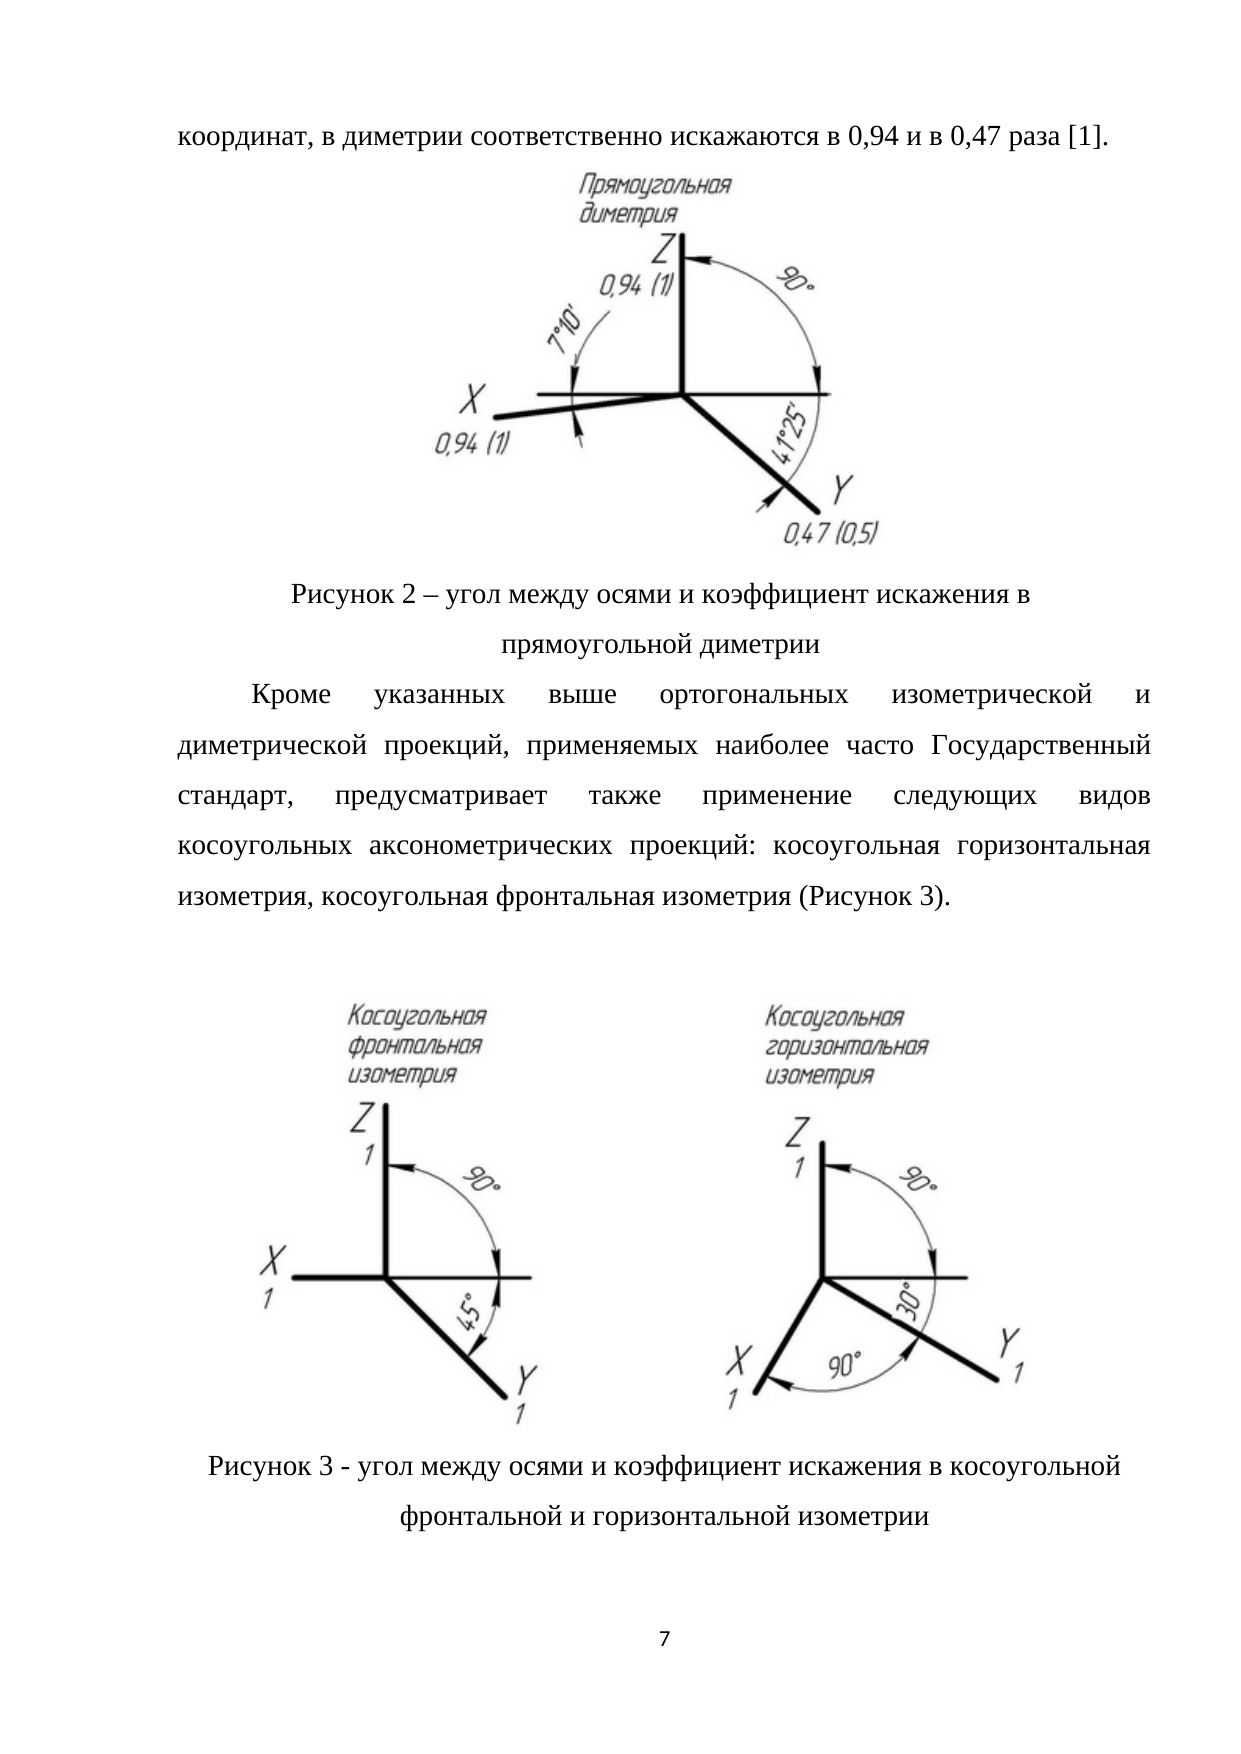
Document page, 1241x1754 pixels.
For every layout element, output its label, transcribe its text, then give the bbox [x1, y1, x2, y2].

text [177, 118, 1152, 152]
text Кроме указанных выше ортогональных изометрической и диметрической проекций, применяемых наиболее часто Государственный стандарт, предусматривает также применение следующих видов косоугольных аксонометрических проекций: косоугольная горизонтальная изометрия, косоугольная фронтальная изометрия (Рисунок 3). [177, 676, 1152, 911]
picture [257, 978, 1072, 1432]
text Рисунок 2 – угол между осями и коэффициент искажения в прямоугольной диметрии [199, 576, 1122, 660]
picture [417, 168, 912, 559]
text Рисунок 3 - угол между осями и коэффициент искажения в косоугольной фронтальной и горизонтальной изометрии [177, 1448, 1152, 1532]
